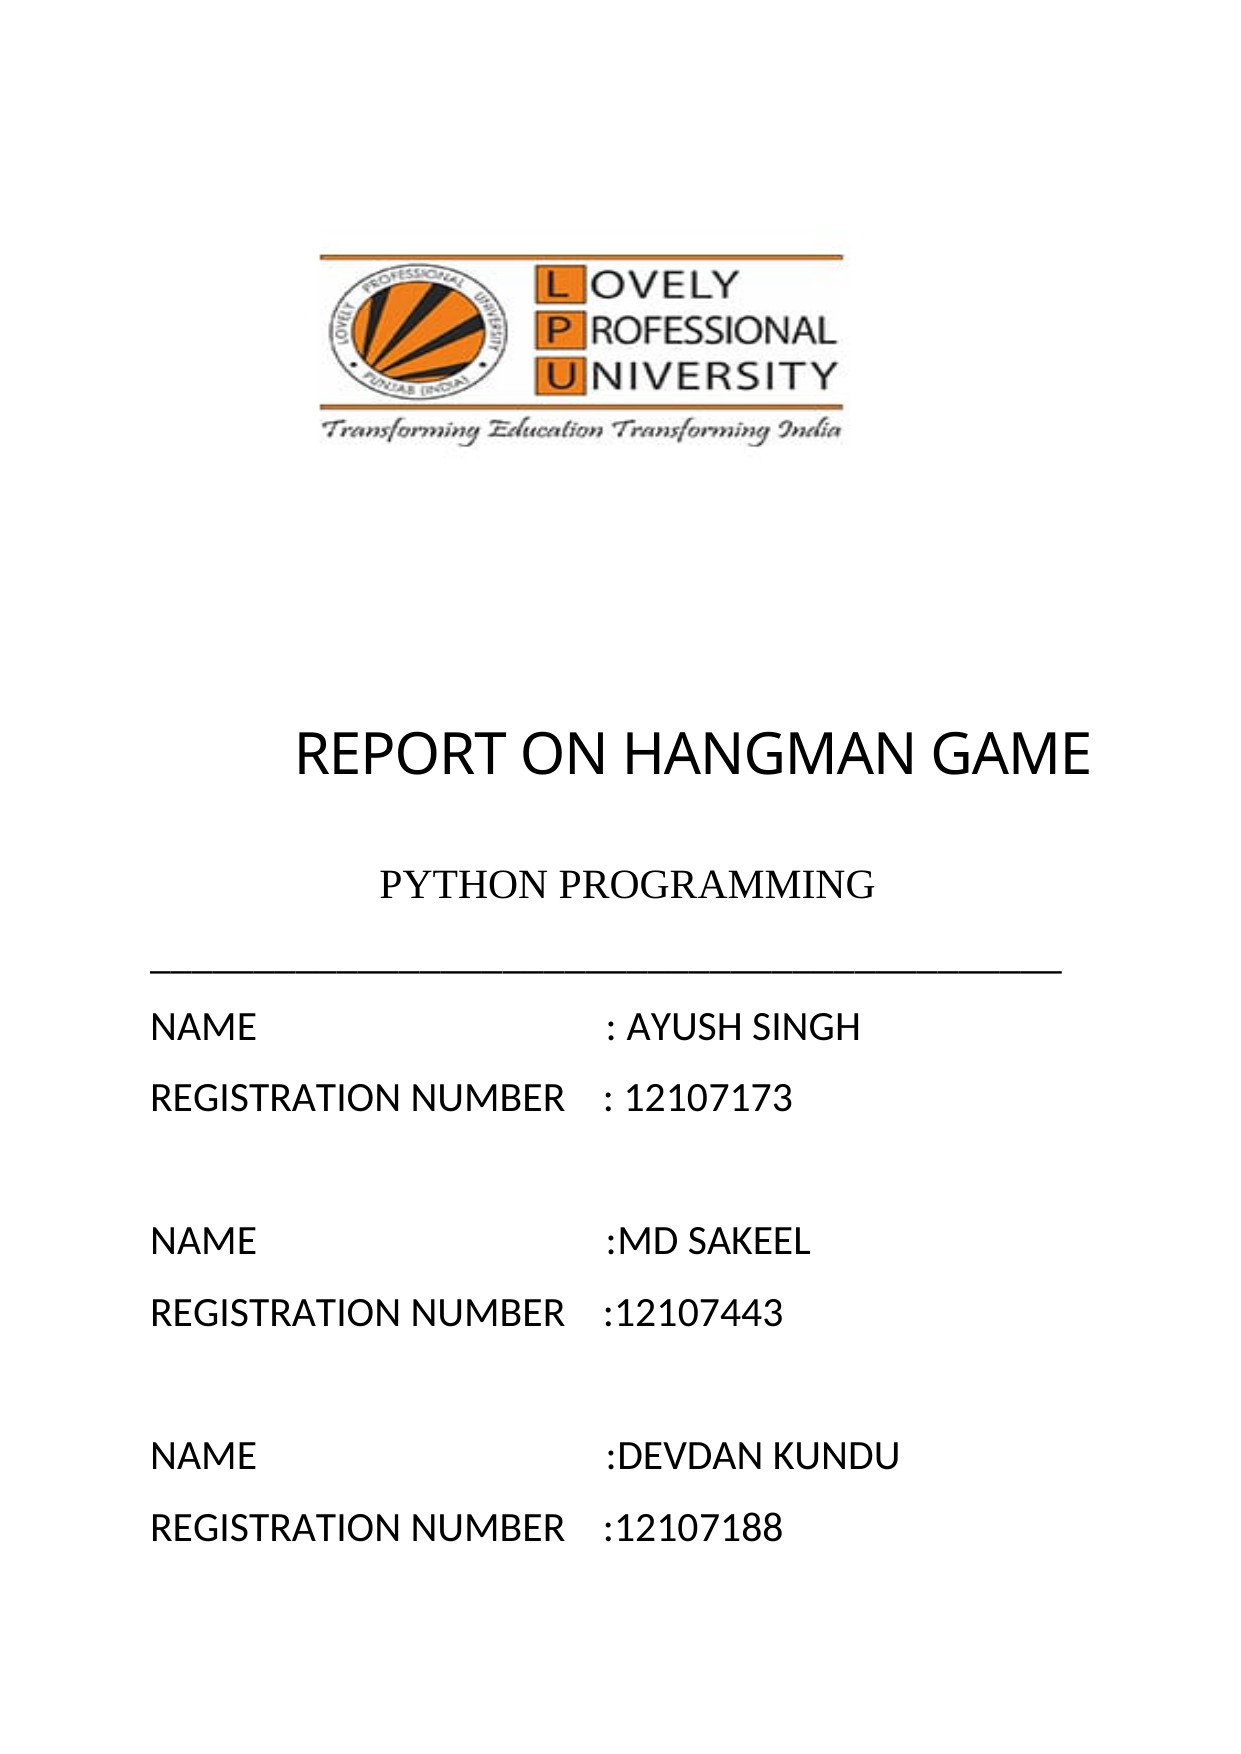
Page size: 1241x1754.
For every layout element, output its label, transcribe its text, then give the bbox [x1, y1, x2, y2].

text NAME :DEVDAN KUNDU [150, 1429, 1240, 1480]
text NAME :MD SAKEEL [150, 1214, 1240, 1265]
picture [250, 150, 912, 553]
text REGISTRATION NUMBER :12107188 [150, 1501, 1240, 1551]
title REPORT ON HANGMAN GAME [150, 712, 1240, 791]
text PYTHON PROGRAMMING [150, 860, 1240, 908]
text NAME : AYUSH SINGH [150, 999, 1240, 1050]
text ____________________________________________ [150, 928, 1240, 979]
text REGISTRATION NUMBER :12107443 [150, 1286, 1240, 1337]
text REGISTRATION NUMBER : 12107173 [150, 1071, 1240, 1122]
